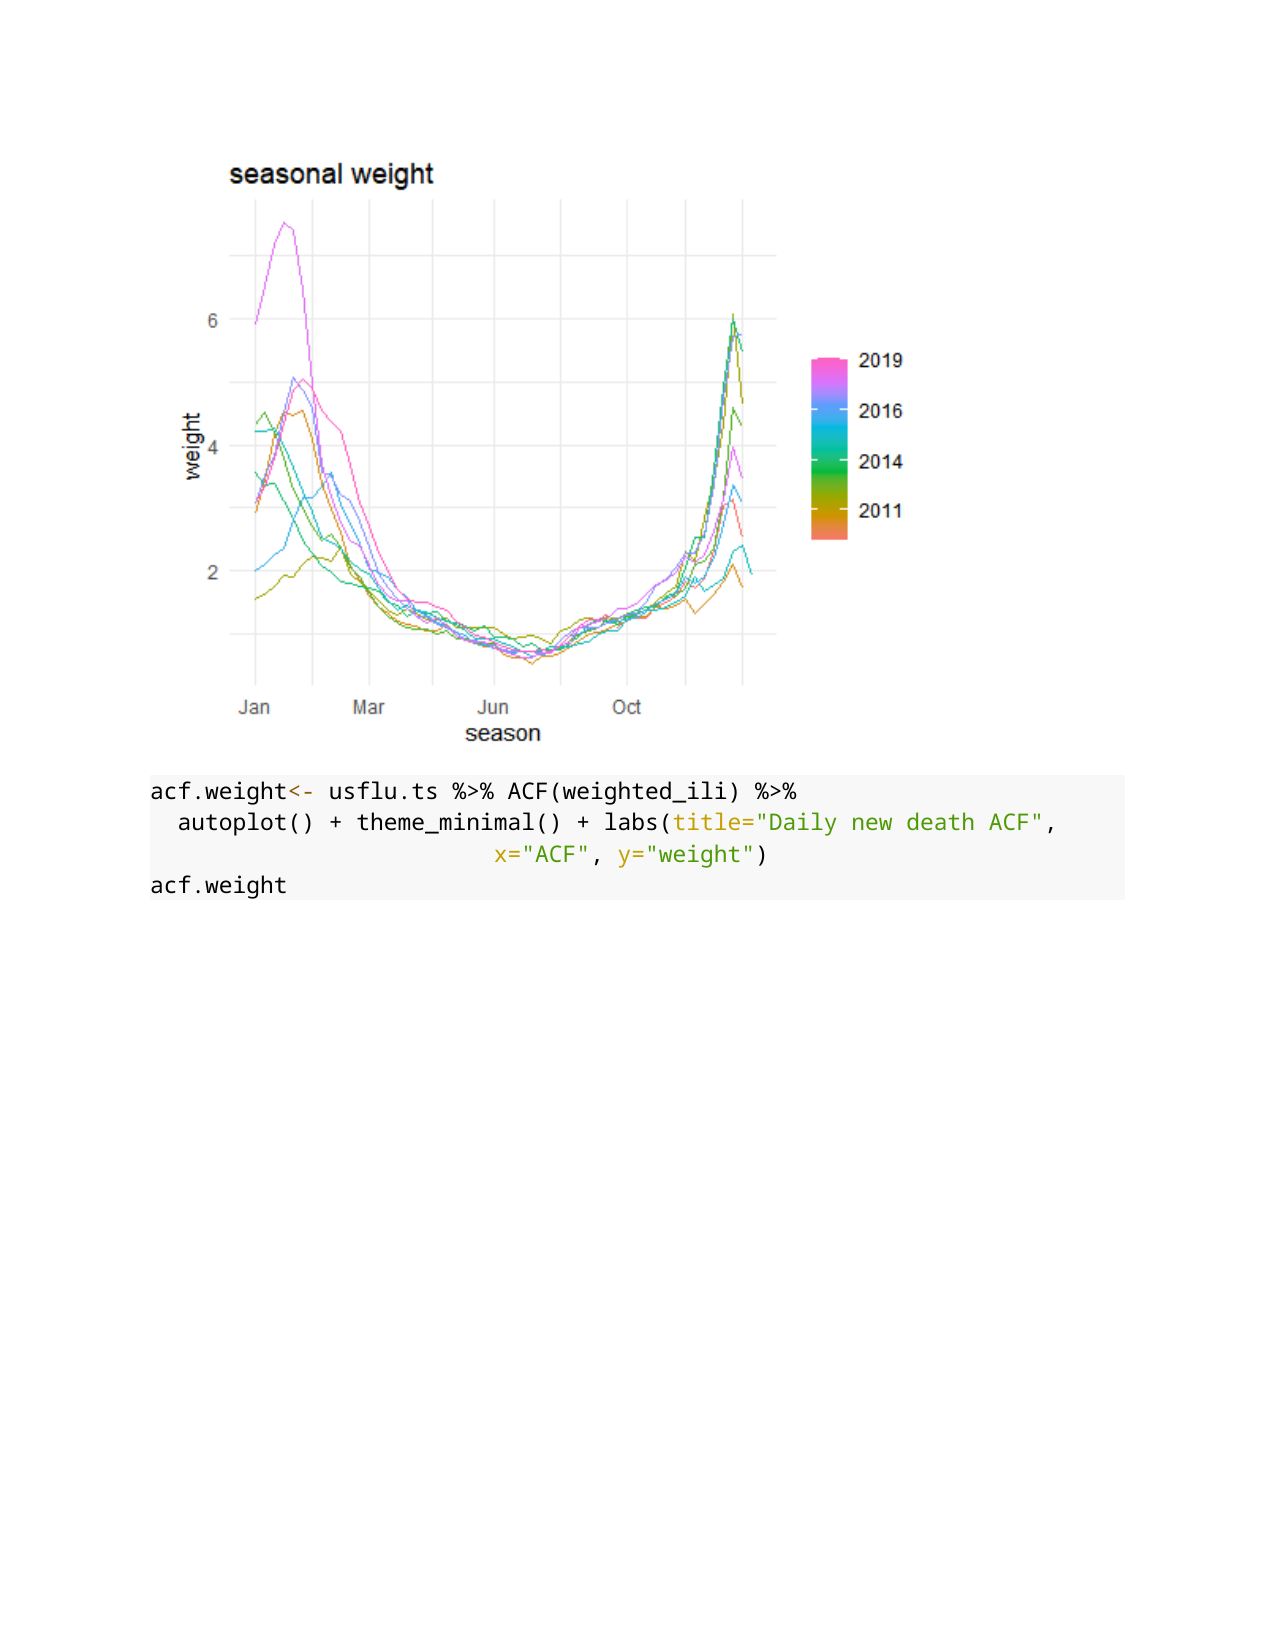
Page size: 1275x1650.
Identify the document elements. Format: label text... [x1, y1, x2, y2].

text acf.weight<- usflu.ts %>% ACF(weighted_ili) %>% autoplot() + theme_minimal() + labs(title="Daily new death ACF", x="ACF", y="weight") acf.weight [287, 775, 1125, 900]
picture [168, 150, 927, 757]
